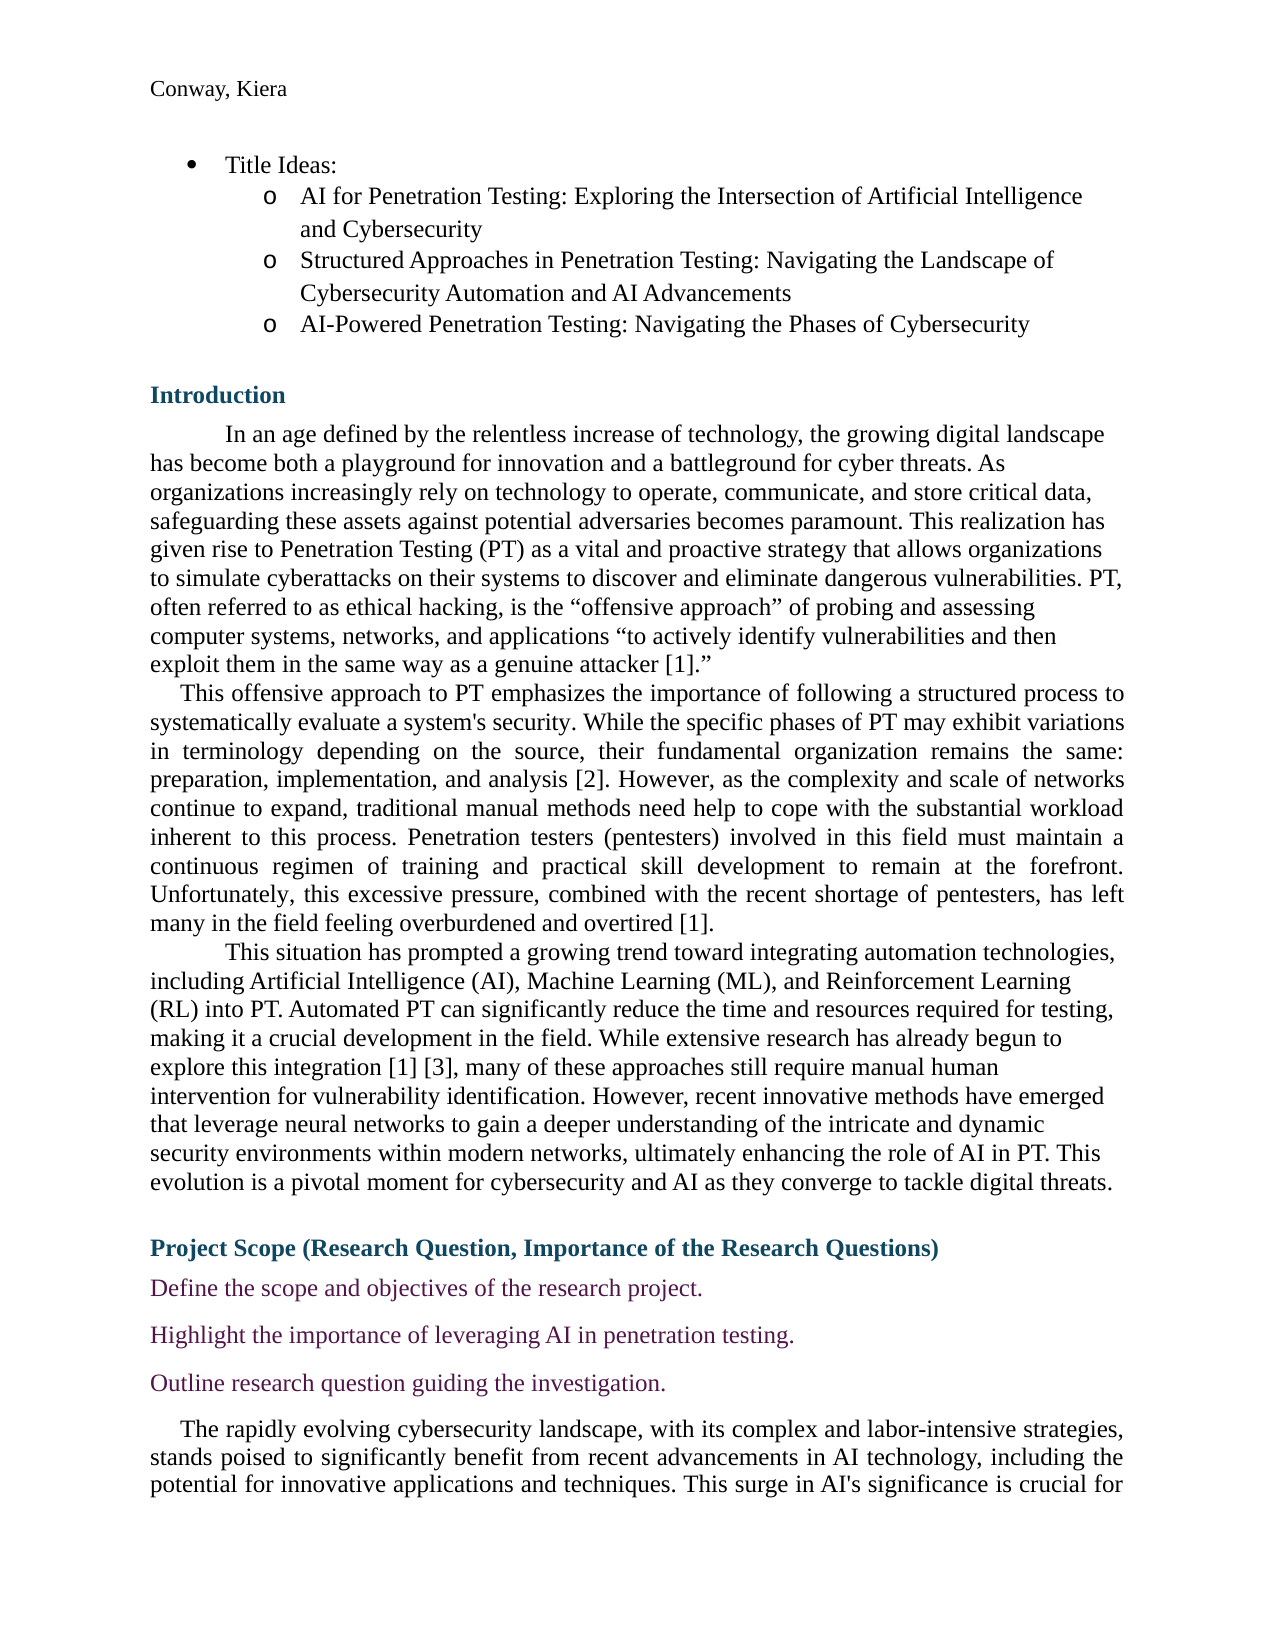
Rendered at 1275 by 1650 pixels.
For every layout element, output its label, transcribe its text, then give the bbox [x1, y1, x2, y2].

subtitle Project Scope (Research Question, Importance of the Research Questions) [150, 1233, 1125, 1262]
text Highlight the importance of leveraging AI in penetration testing. [150, 1320, 1125, 1349]
list AI-Powered Penetration Testing: Navigating the Phases of Cybersecurity [262, 309, 1125, 340]
subtitle Introduction [150, 380, 1125, 409]
text In an age defined by the relentless increase of technology, the growing digital landscape has become both a playground for innovation and a battleground for cyber threats. As organizations increasingly rely on technology to operate, communicate, and store critical data, safeguarding these assets against potential adversaries becomes paramount. This realization has given rise to Penetration Testing (PT) as a vital and proactive strategy that allows organizations to simulate cyberattacks on their systems to discover and eliminate dangerous vulnerabilities. PT, often referred to as ethical hacking, is the “offensive approach” of probing and assessing computer systems, networks, and applications “to actively identify vulnerabilities and then exploit them in the same way as a genuine attacker .” [150, 419, 1125, 678]
list Title Ideas: [187, 150, 1125, 179]
list AI for Penetration Testing: Exploring the Intersection of Artificial Intelligence and Cybersecurity [262, 181, 1125, 243]
text Outline research question guiding the investigation. [150, 1368, 1125, 1397]
text This offensive approach to PT emphasizes the importance of following a structured process to systematically evaluate a system's security. While the specific phases of PT may exhibit variations in terminology depending on the source, their fundamental organization remains the same: preparation, implementation, and analysis. However, as the complexity and scale of networks continue to expand, traditional manual methods need help to cope with the substantial workload inherent to this process. Penetration testers (pentesters) involved in this field must maintain a continuous regimen of training and practical skill development to remain at the forefront. Unfortunately, this excessive pressure, combined with the recent shortage of pentesters, has left many in the field feeling overburdened and overtired . [150, 678, 1125, 937]
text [150, 1416, 1125, 1498]
list Structured Approaches in Penetration Testing: Navigating the Landscape of Cybersecurity Automation and AI Advancements [262, 245, 1125, 307]
text Define the scope and objectives of the research project. [150, 1273, 1125, 1301]
text This situation has prompted a growing trend toward integrating automation technologies, including Artificial Intelligence (AI), Machine Learning (ML), and Reinforcement Learning (RL) into PT. Automated PT can significantly reduce the time and resources required for testing, making it a crucial development in the field. While extensive research has already begun to explore this integration , many of these approaches still require manual human intervention for vulnerability identification. However, recent innovative methods have emerged that leverage neural networks to gain a deeper understanding of the intricate and dynamic security environments within modern networks, ultimately enhancing the role of AI in PT. This evolution is a pivotal moment for cybersecurity and AI as they converge to tackle digital threats. [150, 937, 1125, 1196]
